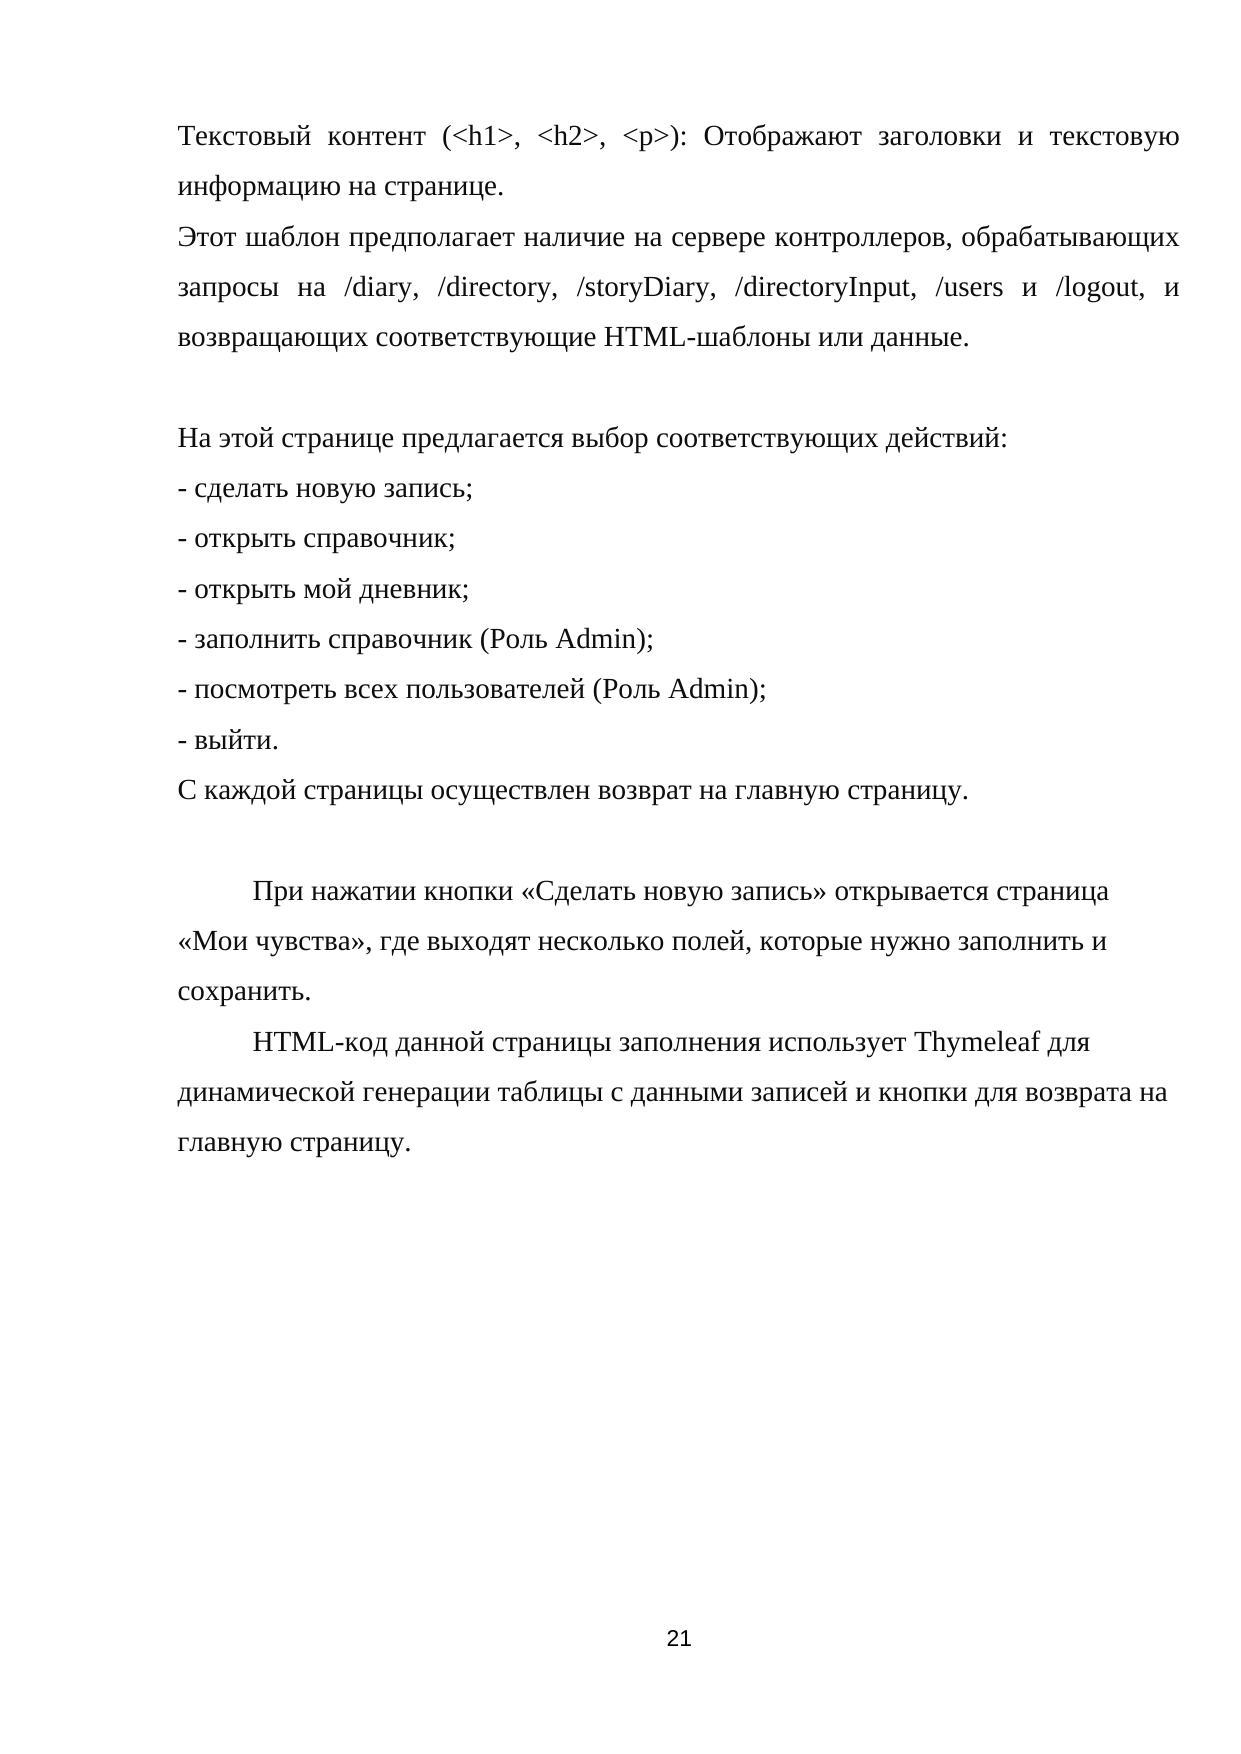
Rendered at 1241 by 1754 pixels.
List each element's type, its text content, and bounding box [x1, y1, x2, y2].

text - заполнить справочник (Роль Admin); [177, 621, 1181, 655]
text HTML-код данной страницы заполнения использует Thymeleaf для динамической генерации таблицы с данными записей и кнопки для возврата на главную страницу. [177, 1024, 1181, 1158]
text - выйти. [177, 722, 1181, 755]
text Текстовый контент (<h1>, <h2>, <p>): Отображают заголовки и текстовую информацию на странице. [177, 118, 1181, 202]
text - открыть справочник; [177, 521, 1181, 554]
text Этот шаблон предполагает наличие на сервере контроллеров, обрабатывающих запросы на /diary, /directory, /storyDiary, /directoryInput, /users и /logout, и возвращающих соответствующие HTML-шаблоны или данные.Начало формы [177, 219, 1181, 353]
text На этой странице предлагается выбор соответствующих действий: [177, 420, 1181, 453]
text - посмотреть всех пользователей (Роль Admin); [177, 672, 1181, 705]
text При нажатии кнопки «Сделать новую запись» открывается страница «Мои чувства», где выходят несколько полей, которые нужно заполнить и сохранить. [177, 873, 1181, 1007]
text - сделать новую запись; [177, 470, 1181, 504]
text - открыть мой дневник; [177, 571, 1181, 604]
text С каждой страницы осуществлен возврат на главную страницу. [177, 772, 1181, 806]
